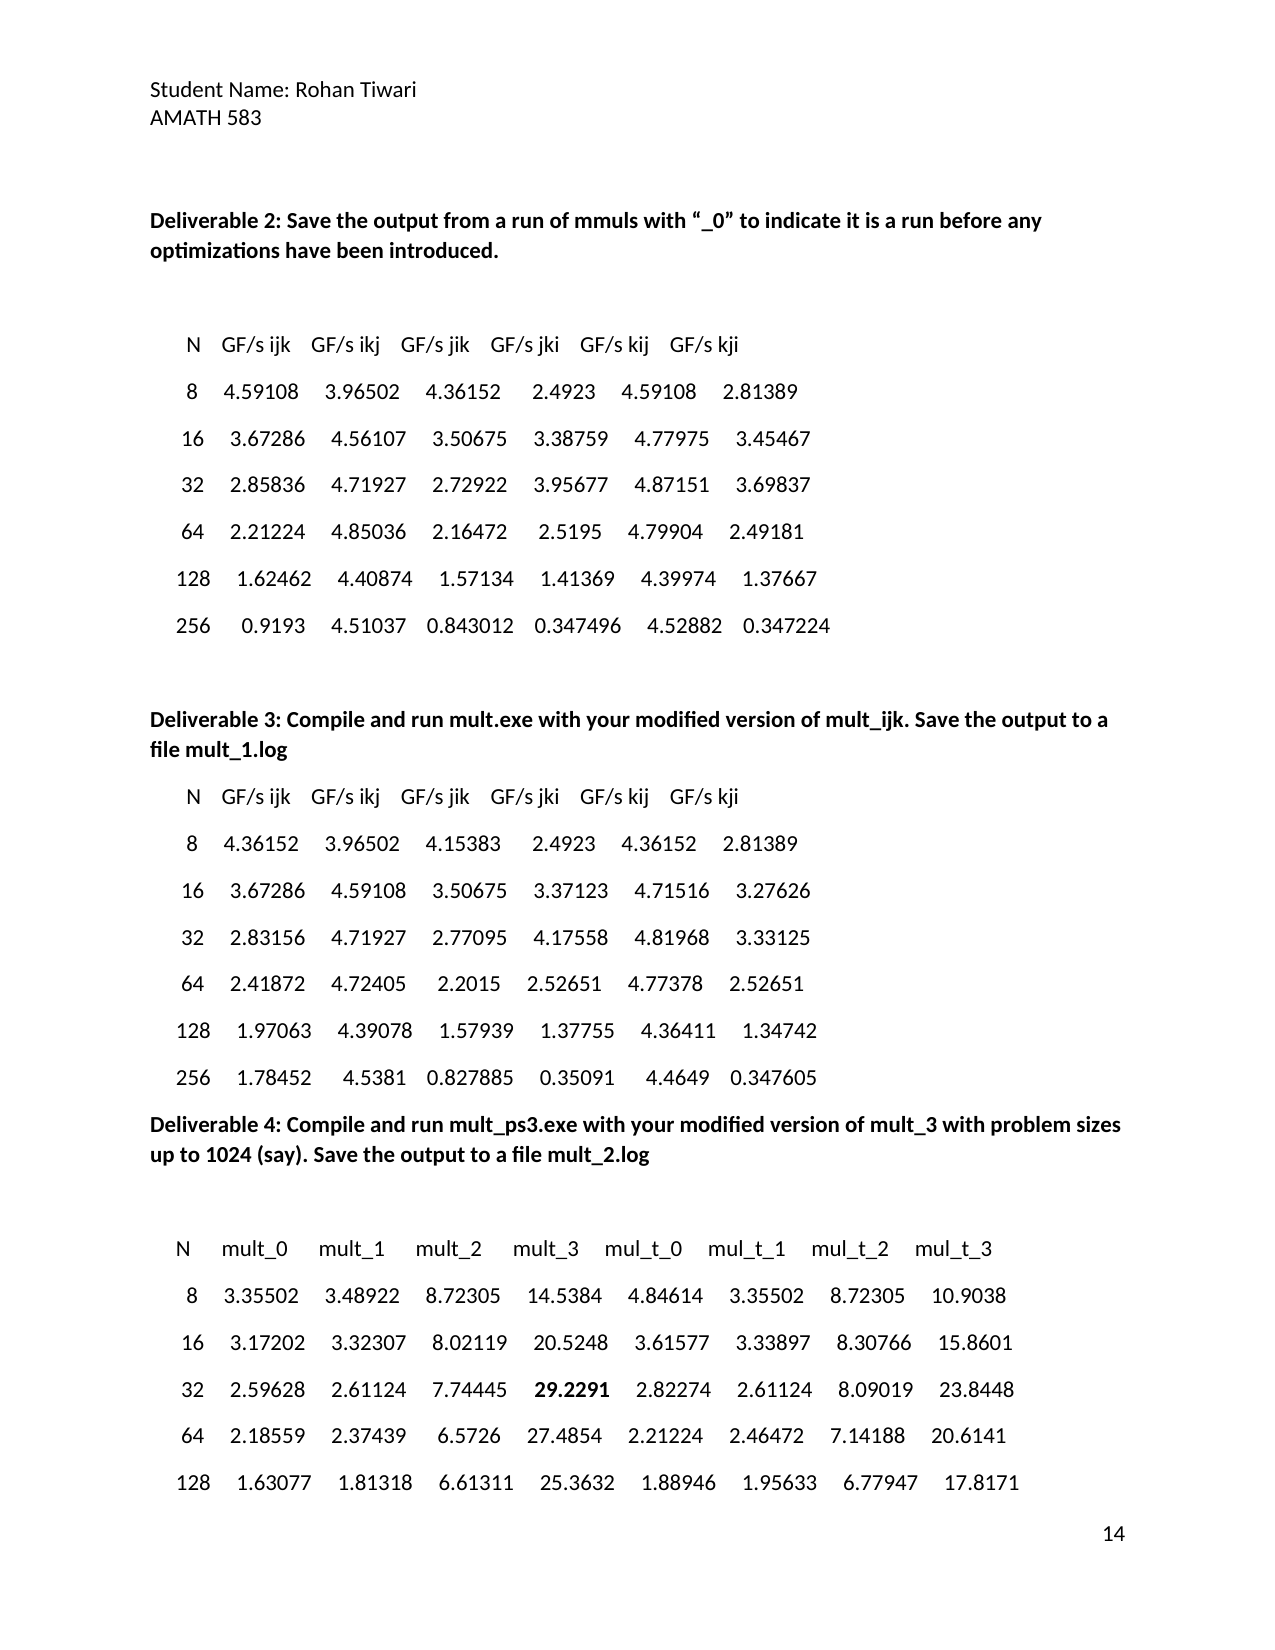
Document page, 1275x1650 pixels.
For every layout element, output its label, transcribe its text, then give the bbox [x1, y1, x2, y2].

text N mult_0 mult_1 mult_2 mult_3 mul_t_0 mul_t_1 mul_t_2 mul_t_3 [150, 1234, 1125, 1262]
text 32 2.85836 4.71927 2.72922 3.95677 4.87151 3.69837 [150, 471, 1125, 498]
text 256 0.9193 4.51037 0.843012 0.347496 4.52882 0.347224 [150, 611, 1125, 639]
text 128 1.97063 4.39078 1.57939 1.37755 4.36411 1.34742 [150, 1016, 1125, 1044]
text 8 4.36152 3.96502 4.15383 2.4923 4.36152 2.81389 [150, 829, 1125, 857]
text Deliverable 2: Save the output from a run of mmuls with “_0” to indicate it is a run before any optimizations have been introduced. [150, 206, 1125, 264]
text Deliverable 4: Compile and run mult_ps3.exe with your modified version of mult_3 with problem sizes up to 1024 (say). Save the output to a file mult_2.log [150, 1110, 1125, 1168]
text 64 2.41872 4.72405 2.2015 2.52651 4.77378 2.52651 [150, 969, 1125, 997]
text 64 2.21224 4.85036 2.16472 2.5195 4.79904 2.49181 [150, 517, 1125, 545]
text 8 3.35502 3.48922 8.72305 14.5384 4.84614 3.35502 8.72305 10.9038 [150, 1281, 1125, 1309]
text 16 3.67286 4.56107 3.50675 3.38759 4.77975 3.45467 [150, 424, 1125, 452]
text 8 4.59108 3.96502 4.36152 2.4923 4.59108 2.81389 [150, 377, 1125, 405]
text 16 3.17202 3.32307 8.02119 20.5248 3.61577 3.33897 8.30766 15.8601 [150, 1328, 1125, 1356]
text 128 1.63077 1.81318 6.61311 25.3632 1.88946 1.95633 6.77947 17.8171 [150, 1468, 1125, 1496]
text 256 1.78452 4.5381 0.827885 0.35091 4.4649 0.347605 [150, 1063, 1125, 1091]
text 16 3.67286 4.59108 3.50675 3.37123 4.71516 3.27626 [150, 876, 1125, 904]
text 128 1.62462 4.40874 1.57134 1.41369 4.39974 1.37667 [150, 564, 1125, 592]
text 64 2.18559 2.37439 6.5726 27.4854 2.21224 2.46472 7.14188 20.6141 [150, 1422, 1125, 1449]
text N GF/s ijk GF/s ikj GF/s jik GF/s jki GF/s kij GF/s kji [150, 330, 1125, 358]
text Deliverable 3: Compile and run mult.exe with your modified version of mult_ijk. Save the output to a file mult_1.log [150, 705, 1125, 763]
text 32 2.83156 4.71927 2.77095 4.17558 4.81968 3.33125 [150, 923, 1125, 951]
text N GF/s ijk GF/s ikj GF/s jik GF/s jki GF/s kij GF/s kji [150, 782, 1125, 810]
text 32 2.59628 2.61124 7.74445 29.2291 2.82274 2.61124 8.09019 23.8448 [150, 1375, 1125, 1403]
